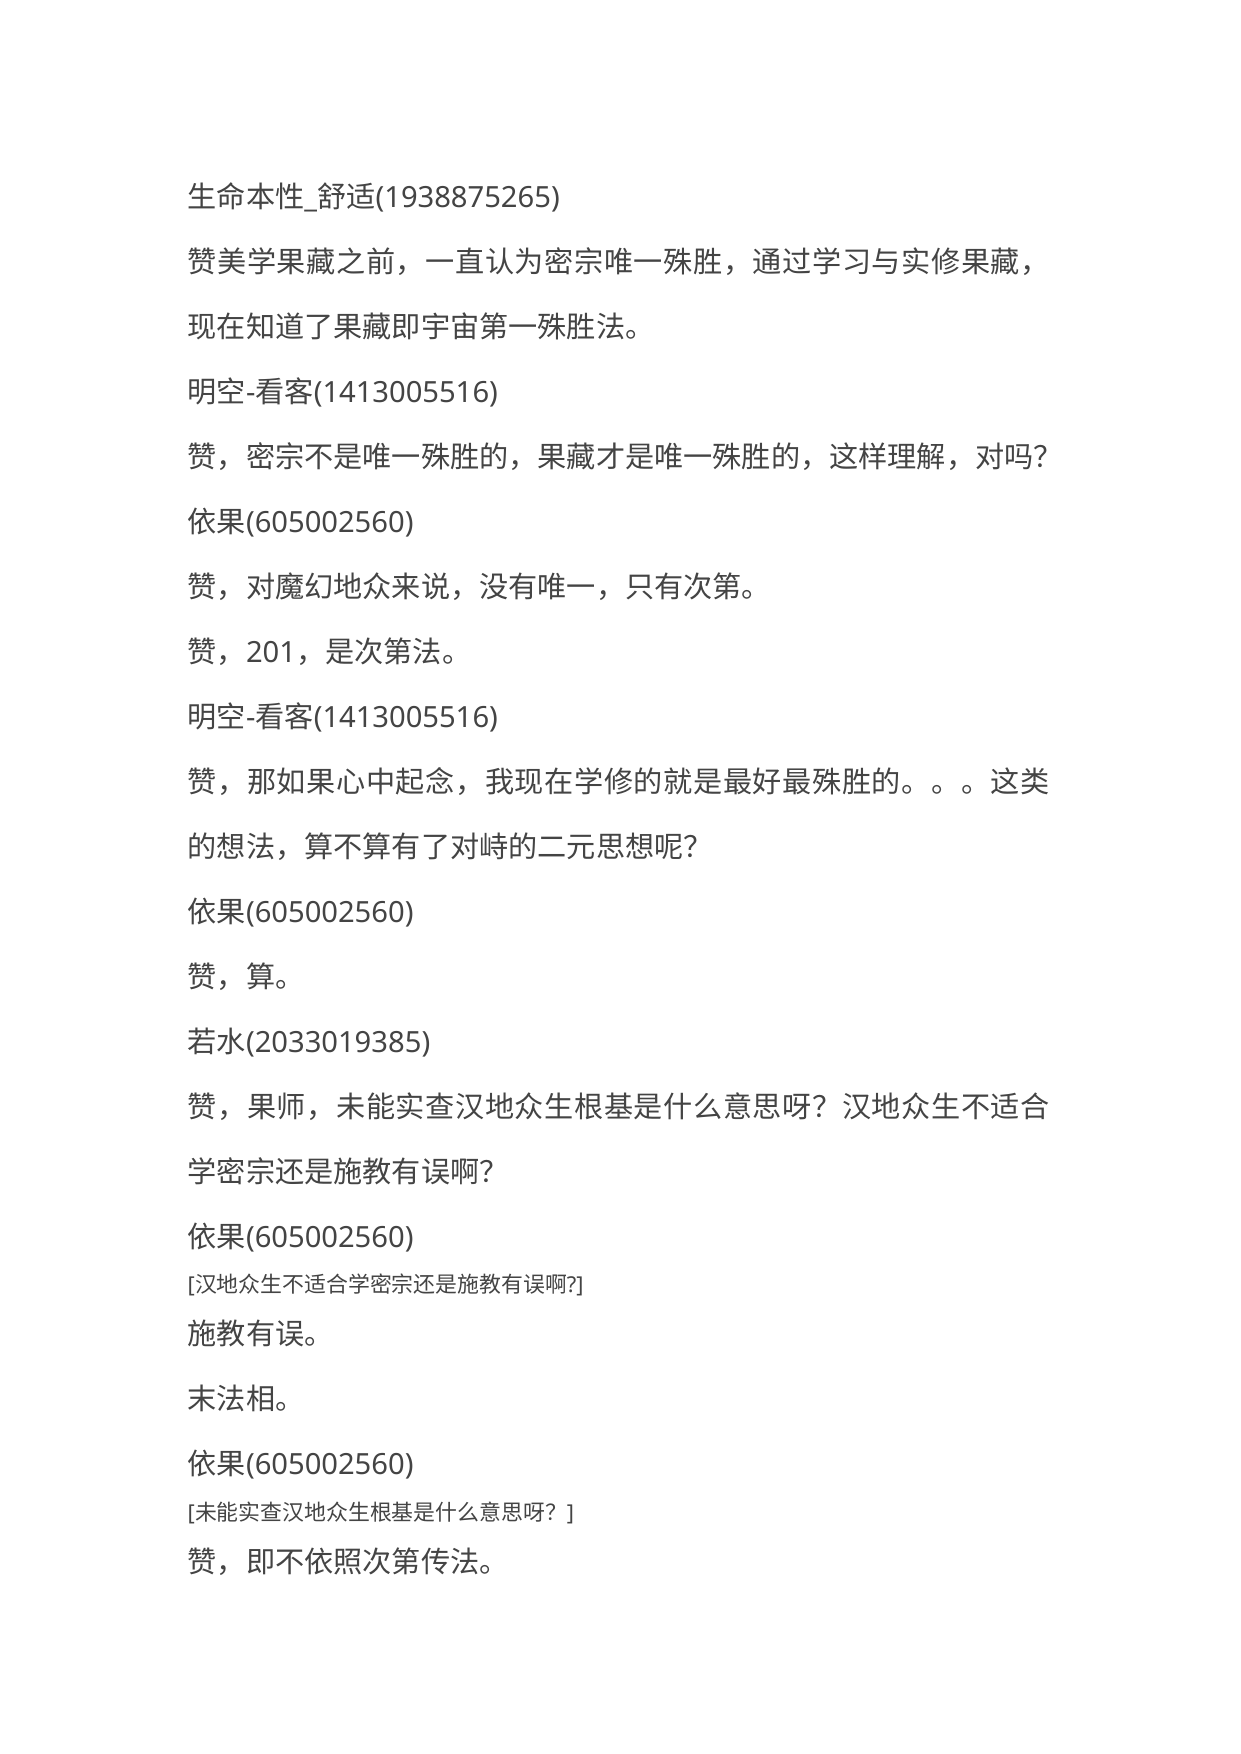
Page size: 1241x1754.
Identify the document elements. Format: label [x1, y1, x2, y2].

text [187, 162, 1053, 1592]
